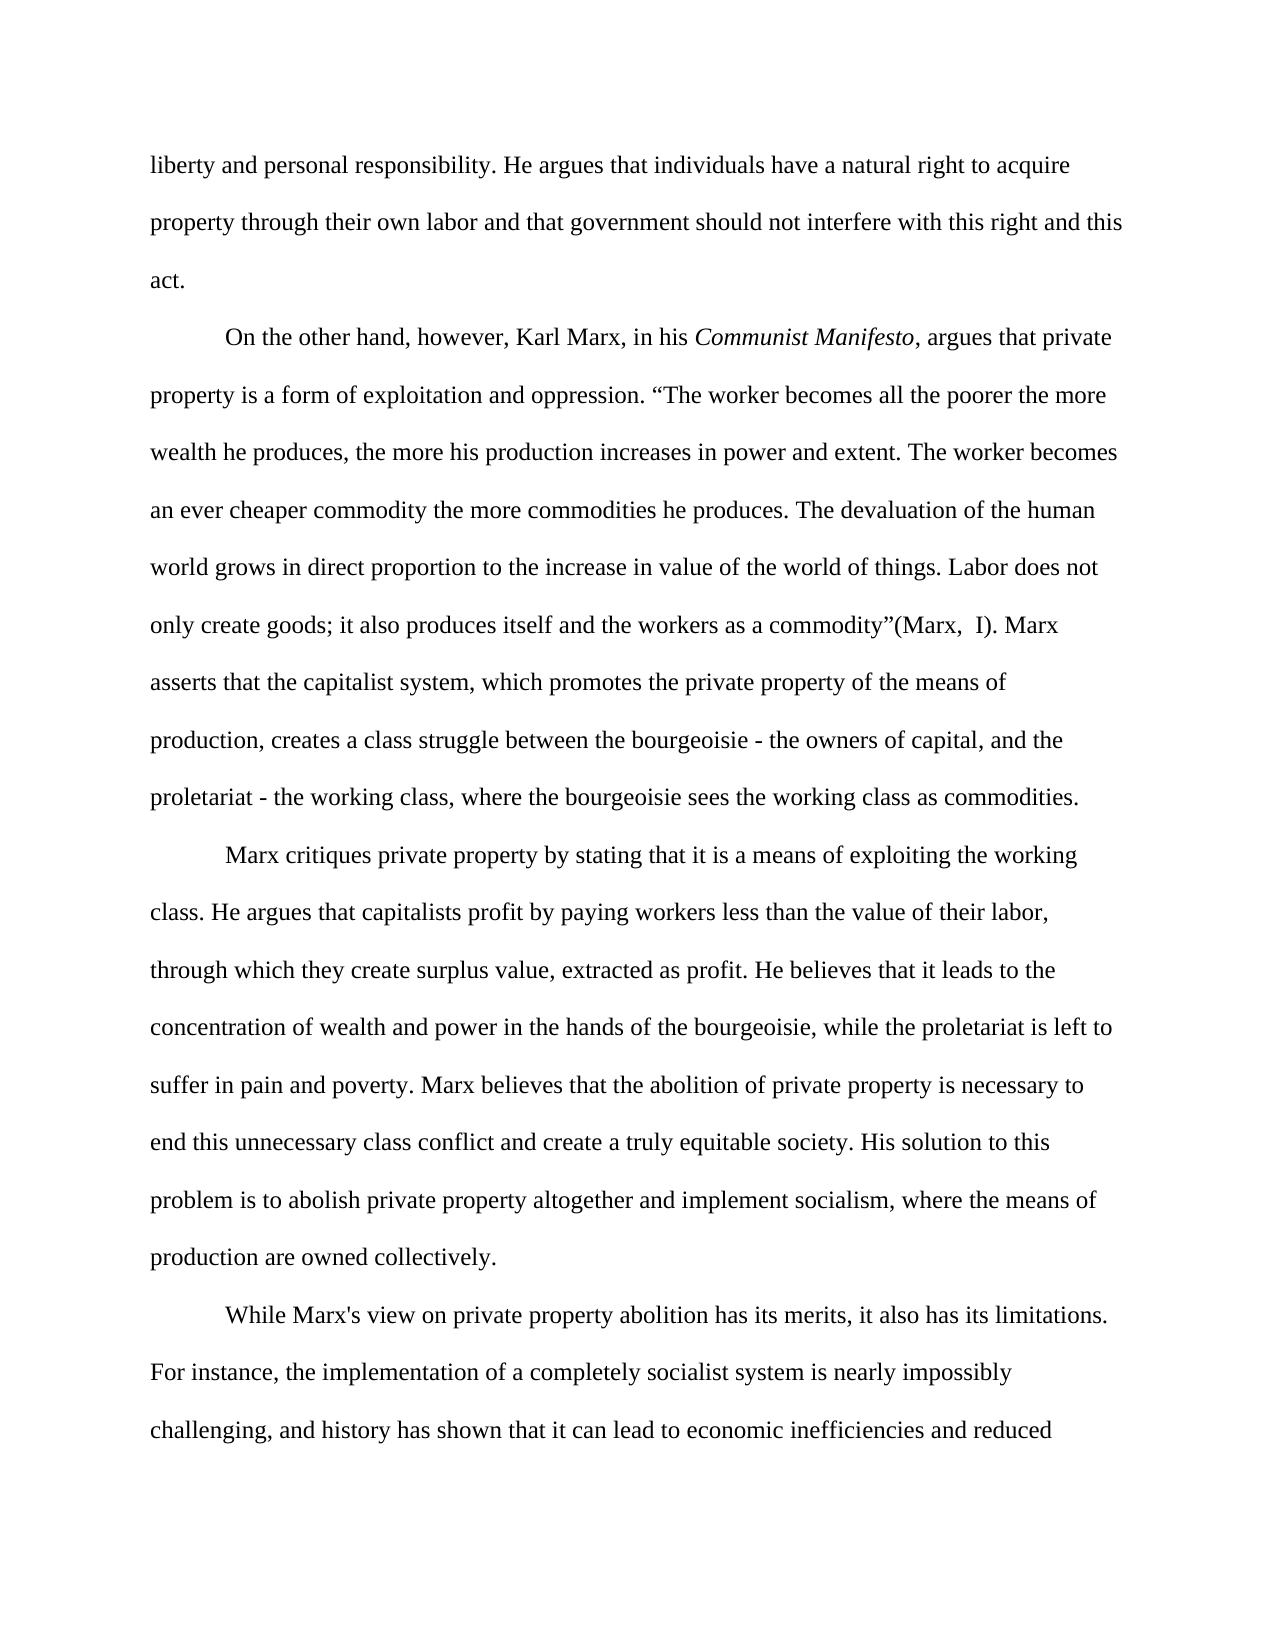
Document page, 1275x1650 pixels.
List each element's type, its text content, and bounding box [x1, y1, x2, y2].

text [150, 1300, 1125, 1444]
text Marx critiques private property by stating that it is a means of exploiting the working class. He argues that capitalists profit by paying workers less than the value of their labor, through which they create surplus value, extracted as profit. He believes that it leads to the concentration of wealth and power in the hands of the bourgeoisie, while the proletariat is left to suffer in pain and poverty. Marx believes that the abolition of private property is necessary to end this unnecessary class conflict and create a truly equitable society. His solution to this problem is to abolish private property altogether and implement socialism, where the means of production are owned collectively. [150, 840, 1125, 1271]
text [150, 150, 1125, 294]
text On the other hand, however, Karl Marx, in his Communist Manifesto, argues that private property is a form of exploitation and oppression. “The worker becomes all the poorer the more wealth he produces, the more his production increases in power and extent. The worker becomes an ever cheaper commodity the more commodities he produces. The devaluation of the human world grows in direct proportion to the increase in value of the world of things. Labor does not only create goods; it also produces itself and the workers as a commodity”(Marx, I). Marx asserts that the capitalist system, which promotes the private property of the means of production, creates a class struggle between the bourgeoisie - the owners of capital, and the proletariat - the working class, where the bourgeoisie sees the working class as commodities. [150, 322, 1125, 811]
